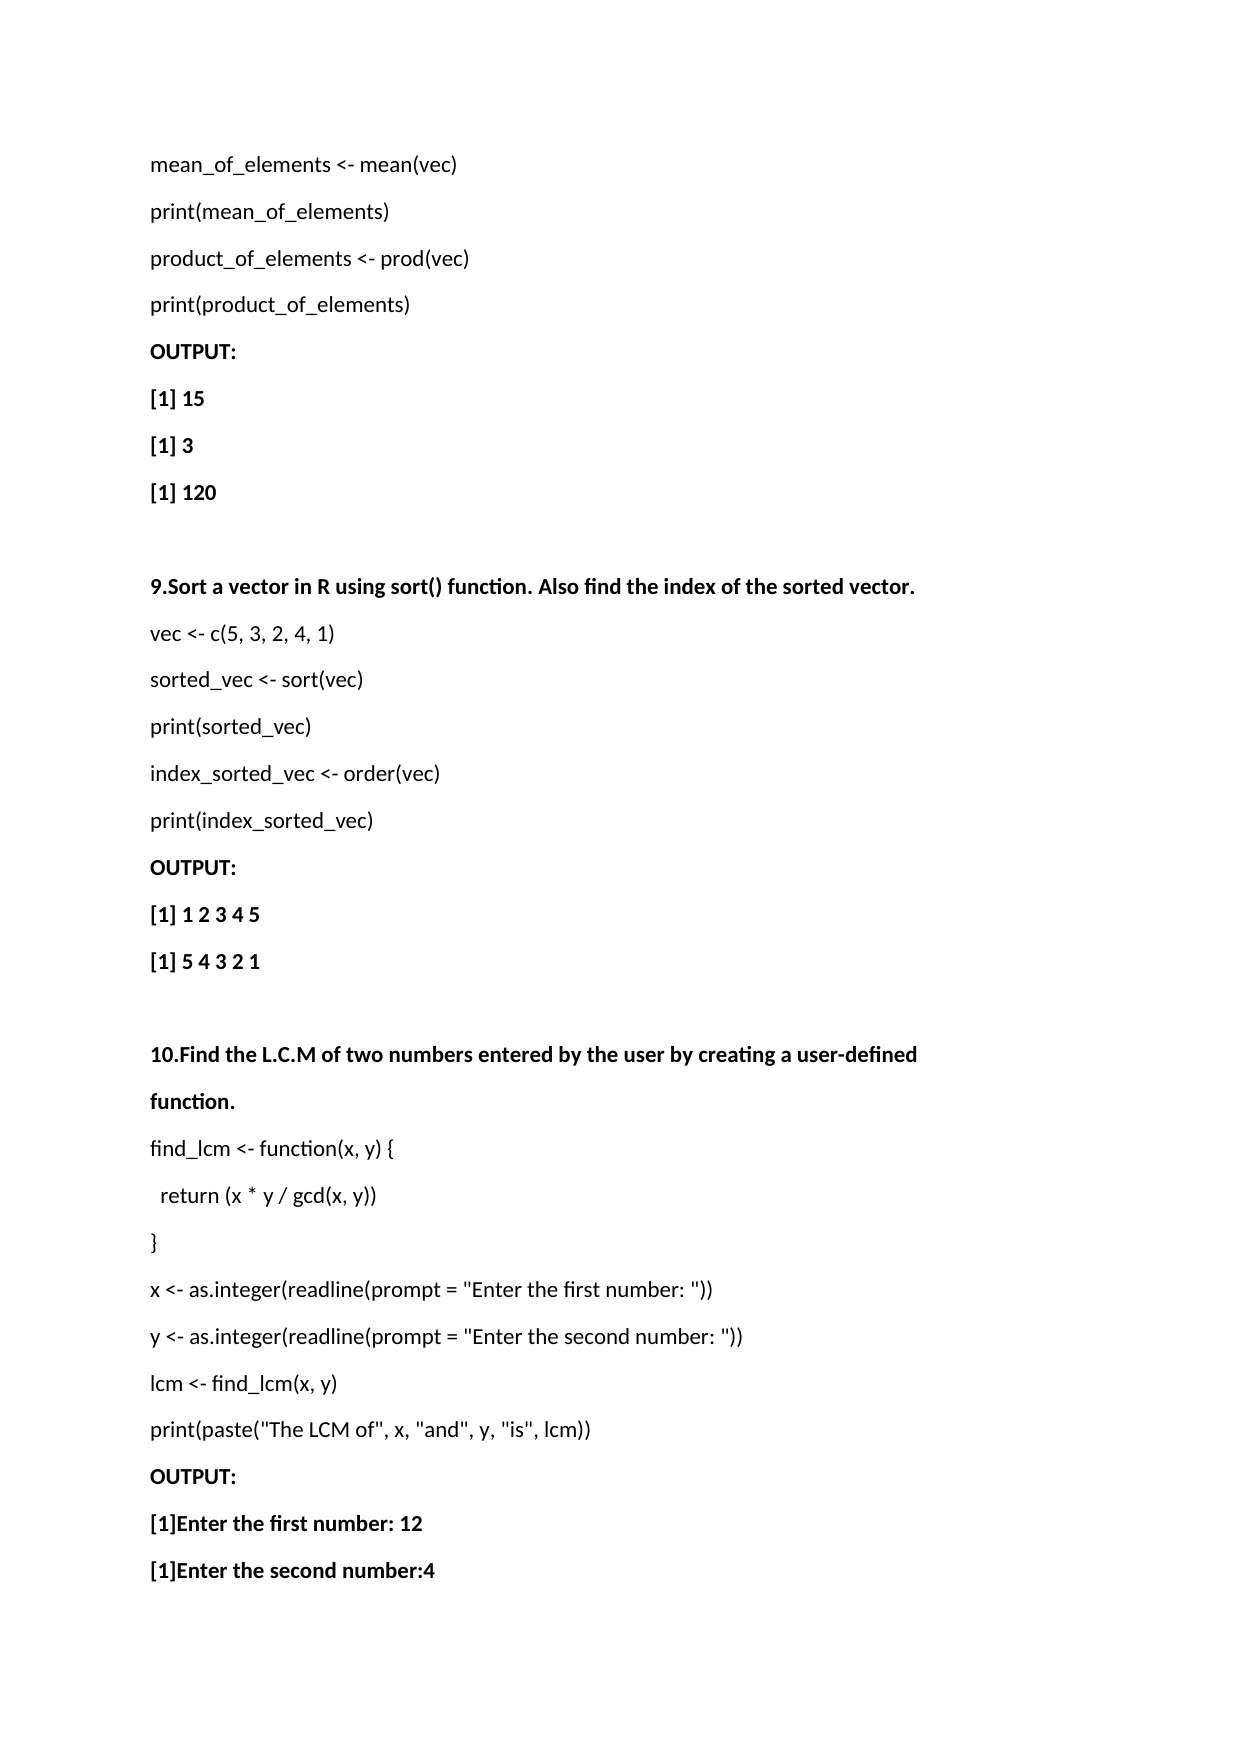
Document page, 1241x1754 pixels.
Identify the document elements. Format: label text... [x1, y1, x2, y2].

text index_sorted_vec <- order(vec) [150, 759, 1090, 787]
text x <- as.integer(readline(prompt = "Enter the first number: ")) [150, 1275, 1090, 1303]
text OUTPUT: [150, 853, 1090, 881]
text [1]Enter the first number: 12 [150, 1509, 1090, 1537]
text print(index_sorted_vec) [150, 806, 1090, 834]
text return (x * y / gcd(x, y)) [150, 1181, 1090, 1209]
text sorted_vec <- sort(vec) [150, 666, 1090, 694]
text 10.Find the L.C.M of two numbers entered by the user by creating a user-defined [150, 1041, 1090, 1069]
text [1] 1 2 3 4 5 [150, 900, 1090, 928]
text lcm <- find_lcm(x, y) [150, 1369, 1090, 1397]
text 9.Sort a vector in R using sort() function. Also find the index of the sorted vector. [150, 572, 1090, 600]
text product_of_elements <- prod(vec) [150, 244, 1090, 272]
text [1]Enter the second number:4 [150, 1556, 1090, 1584]
text mean_of_elements <- mean(vec) [150, 150, 1090, 178]
text [1] 5 4 3 2 1 [150, 947, 1090, 975]
text [1] 15 [150, 384, 1090, 412]
text OUTPUT: [150, 337, 1090, 366]
text [1] 120 [150, 478, 1090, 506]
text OUTPUT: [150, 1462, 1090, 1491]
text y <- as.integer(readline(prompt = "Enter the second number: ")) [150, 1322, 1090, 1350]
text find_lcm <- function(x, y) { [150, 1134, 1090, 1162]
text print(mean_of_elements) [150, 197, 1090, 225]
text print(paste("The LCM of", x, "and", y, "is", lcm)) [150, 1416, 1090, 1444]
text [1] 3 [150, 431, 1090, 459]
text print(sorted_vec) [150, 712, 1090, 741]
text vec <- c(5, 3, 2, 4, 1) [150, 619, 1090, 647]
text function. [150, 1087, 1090, 1116]
text } [150, 1228, 1090, 1256]
text print(product_of_elements) [150, 291, 1090, 319]
